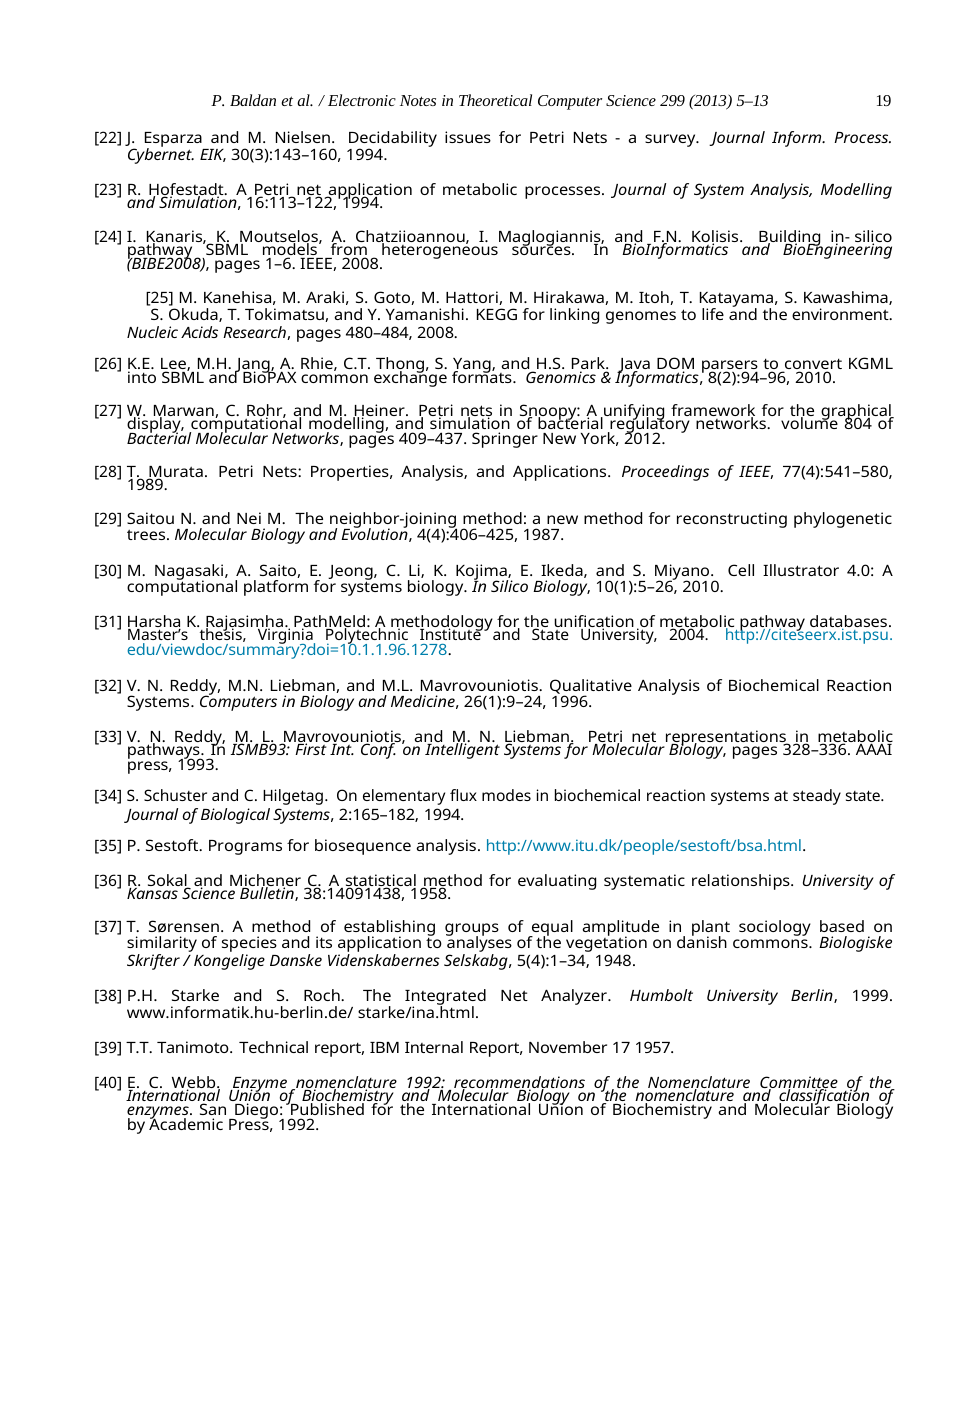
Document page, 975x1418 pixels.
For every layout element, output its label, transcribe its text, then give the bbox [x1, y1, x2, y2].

text S. Okuda, T. Tokimatsu, and Y. Yamanishi. KEGG for linking genomes to life and the environment. [71, 308, 893, 323]
picture [719, 842, 724, 851]
text Journal of Biological Systems, 2:165–182, 1994. [127, 806, 904, 824]
picture [376, 645, 380, 655]
list T.T. Tanimoto. Technical report, IBM Internal Report, November 17 1957. [94, 1037, 904, 1058]
list J. Esparza and M. Nielsen. Decidability issues for Petri Nets - a survey. Journal Inform. Process. Cybernet. EIK, 30(3):143–160, 1994. [94, 130, 893, 165]
list V. N. Reddy, M.N. Liebman, and M.L. Mavrovouniotis. Qualitative Analysis of Biochemical Reaction Systems. Computers in Biology and Medicine, 26(1):9–24, 1996. [94, 677, 893, 712]
list Harsha K. Rajasimha. PathMeld: A methodology for the unification of metabolic pathway databases. Master’s thesis, Virginia Polytechnic Institute and State University, 2004. http://citeseerx.ist.psu. edu/viewdoc/summary?doi=10.1.1.96.1278. [94, 616, 893, 659]
list I. Kanaris, K. Moutselos, A. Chatziioannou, I. Maglogiannis, and F.N. Kolisis. Building in- silico pathway SBML models from heterogeneous sources. In BioInformatics and BioEngineering (BIBE2008), pages 1–6. IEEE, 2008. [94, 231, 893, 274]
list R. Hofestadt. A Petri net application of metabolic processes. Journal of System Analysis, Modelling and Simulation, 16:113–122, 1994. [94, 184, 893, 213]
list V. N. Reddy, M. L. Mavrovouniotis, and M. N. Liebman. Petri net representations in metabolic pathways. In ISMB93: First Int. Conf. on Intelligent Systems for Molecular Biology, pages 328–336. AAAI press, 1993. [94, 731, 893, 775]
list K.E. Lee, M.H. Jang, A. Rhie, C.T. Thong, S. Yang, and H.S. Park. Java DOM parsers to convert KGML into SBML and BioPAX common exchange formats. Genomics & Informatics, 8(2):94–96, 2010. [94, 357, 893, 388]
list M. Nagasaki, A. Saito, E. Jeong, C. Li, K. Kojima, E. Ikeda, and S. Miyano. Cell Illustrator 4.0: A computational platform for systems biology. In Silico Biology, 10(1):5–26, 2010. [94, 562, 893, 597]
list P. Sestoft. Programs for biosequence analysis. http://www.itu.dk/people/sestoft/bsa.html. [94, 835, 904, 856]
list R. Sokal and Michener C. A statistical method for evaluating systematic relationships. University of Kansas Science Bulletin, 38:14091438, 1958. [94, 875, 893, 904]
list T. Murata. Petri Nets: Properties, Analysis, and Applications. Proceedings of IEEE, 77(4):541–580, 1989. [94, 466, 893, 495]
list Saitou N. and Nei M. The neighbor-joining method: a new method for reconstructing phylogenetic trees. Molecular Biology and Evolution, 4(4):406–425, 1987. [94, 510, 893, 545]
list T. Sørensen. A method of establishing groups of equal amplitude in plant sociology based on similarity of species and its application to analyses of the vegetation on danish commons. Biologiske Skrifter / Kongelige Danske Videnskabernes Selskabg, 5(4):1–34, 1948. [94, 919, 893, 971]
text Nucleic Acids Research, pages 480–484, 2008. [127, 323, 904, 342]
picture [341, 644, 345, 655]
list S. Schuster and C. Hilgetag. On elementary flux modes in biochemical reaction systems at steady state. [94, 787, 904, 806]
list P.H. Starke and S. Roch. The Integrated Net Analyzer. Humbolt University Berlin, 1999. www.informatik.hu-berlin.de/ starke/ina.html. [94, 988, 893, 1023]
picture [725, 628, 730, 640]
list M. Kanehisa, M. Araki, S. Goto, M. Hattori, M. Hirakawa, M. Itoh, T. Katayama, S. Kawashima, [71, 289, 893, 308]
list W. Marwan, C. Rohr, and M. Heiner. Petri nets in Snoopy: A unifying framework for the graphical display, computational modelling, and simulation of bacterial regulatory networks. volume 804 of Bacterial Molecular Networks, pages 409–437. Springer New York, 2012. [94, 405, 893, 449]
list E. C. Webb. Enzyme nomenclature 1992: recommendations of the Nomenclature Committee of the International Union of Biochemistry and Molecular Biology on the nomenclature and classification of enzymes. San Diego: Published for the International Union of Biochemistry and Molecular Biology by Academic Press, 1992. [94, 1077, 893, 1135]
